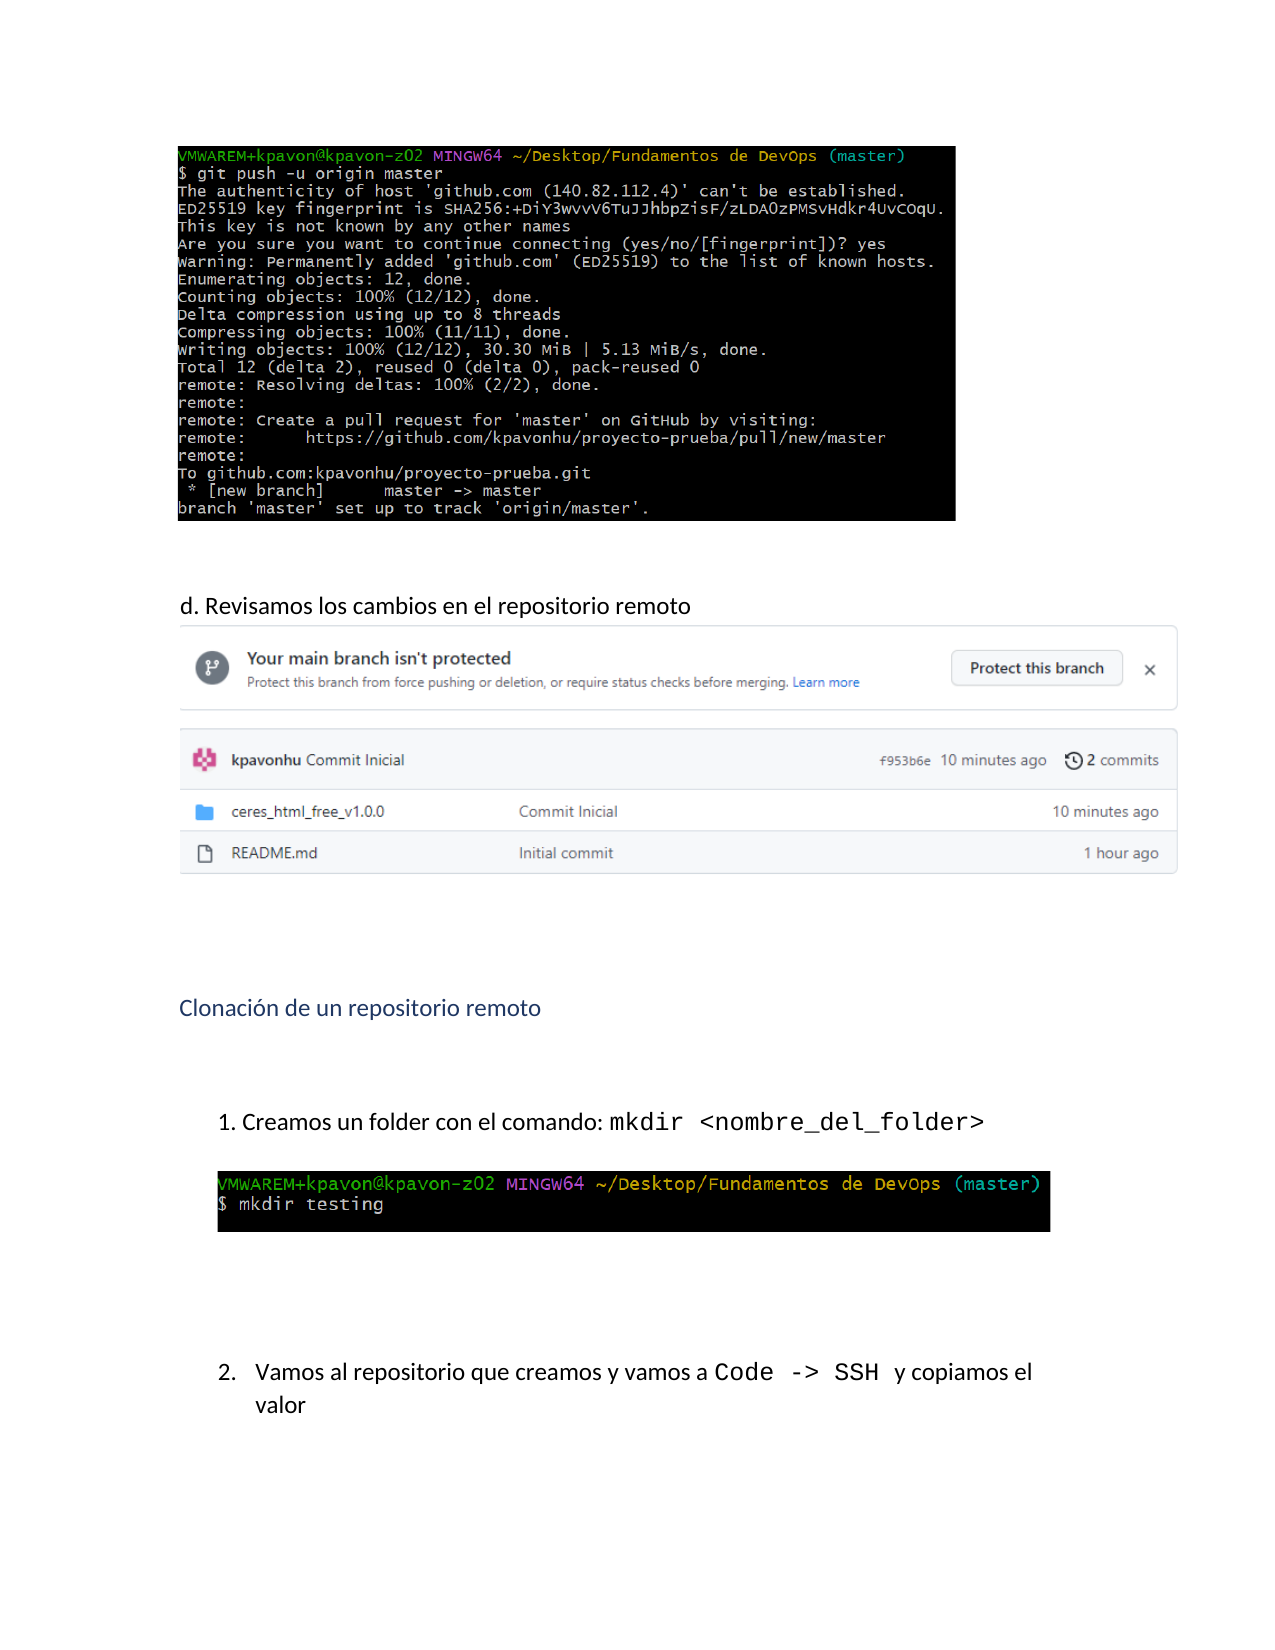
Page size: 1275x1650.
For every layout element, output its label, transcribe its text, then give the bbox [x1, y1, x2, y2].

text Clonación de un repositorio remoto [179, 992, 1176, 1022]
list Vamos al repositorio que creamos y vamos a Code -> SSH y copiamos el valor [218, 1356, 1077, 1420]
picture [217, 1171, 1051, 1232]
text d. Revisamos los cambios en el repositorio remoto [180, 592, 1101, 619]
picture [177, 146, 956, 521]
text 1. Creamos un folder con el comando: mkdir <nombre_del_folder> [217, 1106, 1077, 1138]
picture [180, 619, 1178, 883]
